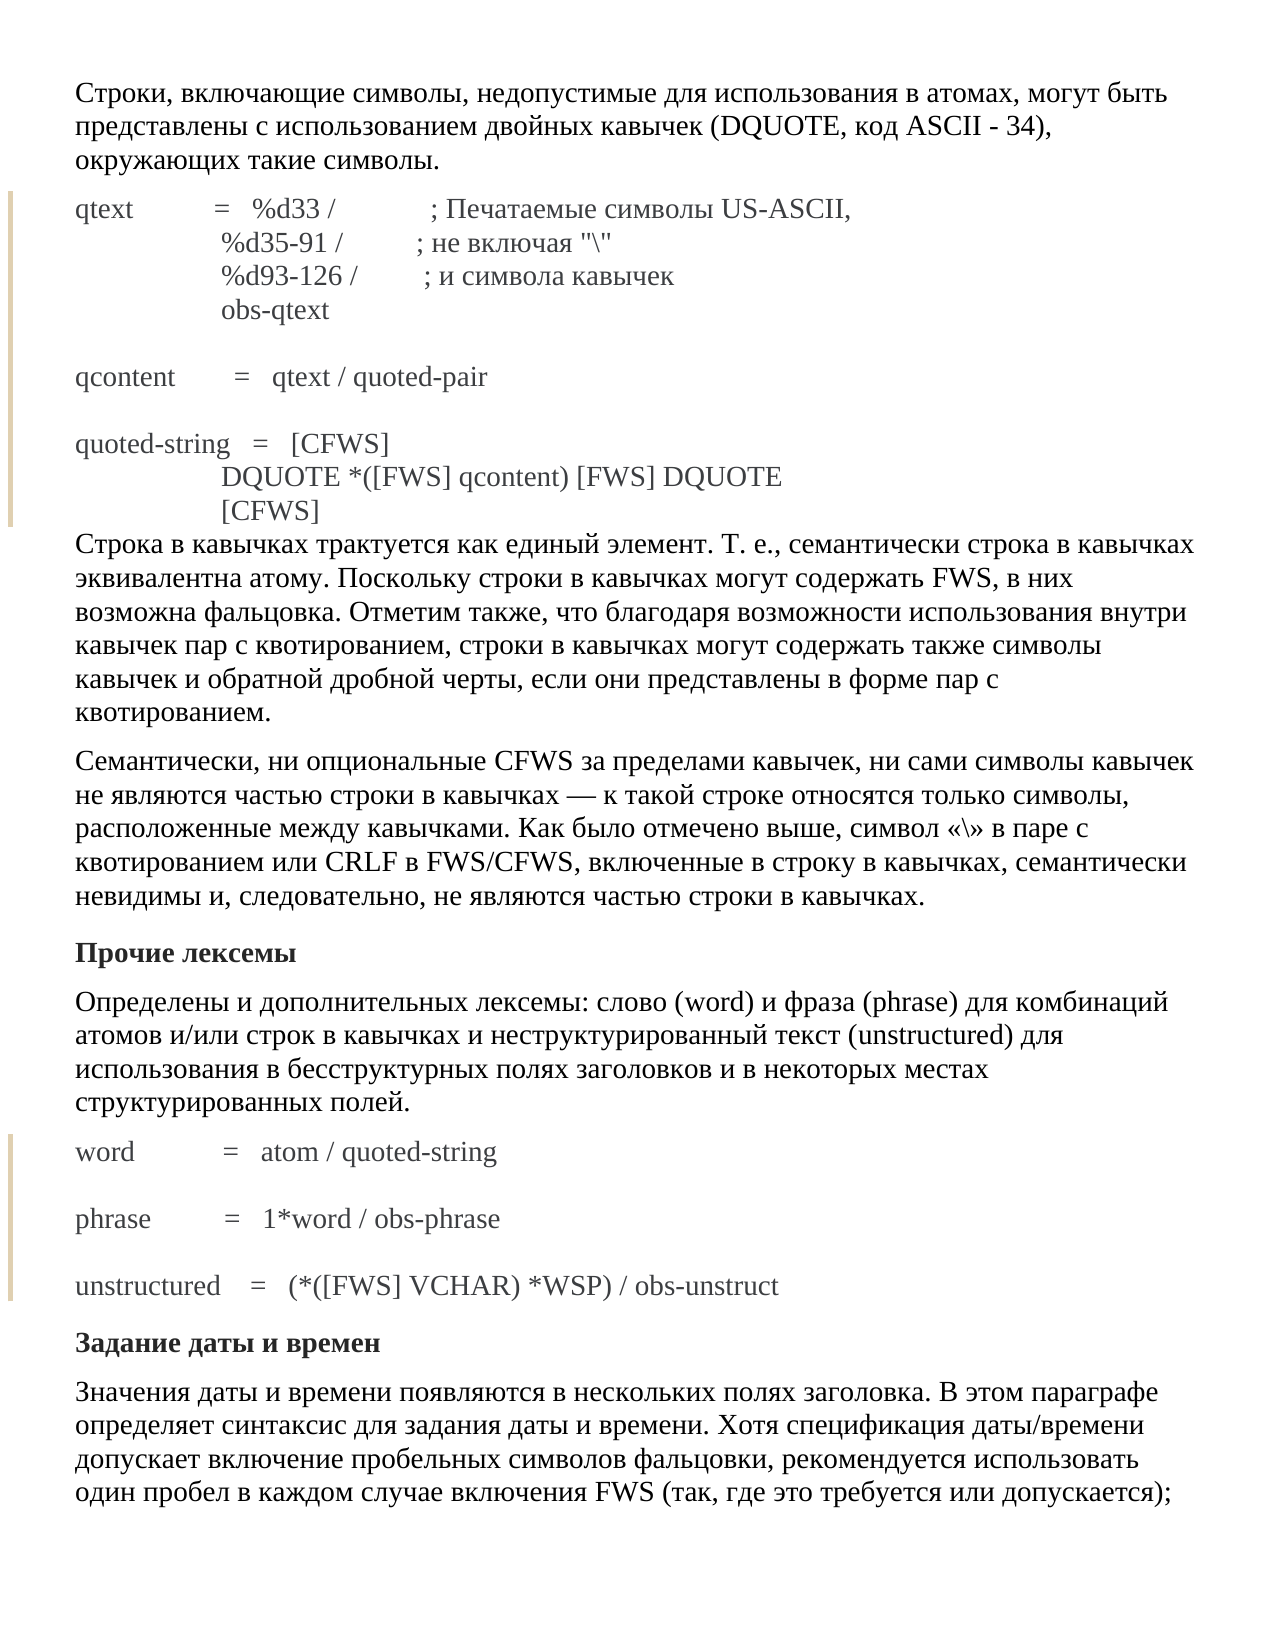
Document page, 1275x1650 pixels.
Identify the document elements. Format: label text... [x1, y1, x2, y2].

text Определены и дополнительных лексемы: слово (word) и фраза (phrase) для комбинаций атомов и/или строк в кавычках и неструктурированный текст (unstructured) для использования в бесструктурных полях заголовков и в некоторых местах структурированных полей. [75, 984, 1200, 1118]
text phrase = 1*word / obs-phrase [75, 1201, 1200, 1234]
text DQUOTE *([FWS] qcontent) [FWS] DQUOTE [75, 459, 1200, 493]
text Семантически, ни опциональные CFWS за пределами кавычек, ни сами символы кавычек не являются частью строки в кавычках — к такой строке относятся только символы, расположенные между кавычками. Как было отмечено выше, символ «\» в паре с квотированием или CRLF в FWS/CFWS, включенные в строку в кавычках, семантически невидимы и, следовательно, не являются частью строки в кавычках. [75, 743, 1200, 911]
text Задание даты и времен [75, 1325, 1200, 1358]
text Строки, включающие символы, недопустимые для использования в атомах, могут быть представлены с использованием двойных кавычек (DQUOTE, код ASCII - 34), окружающих такие символы. [75, 75, 1200, 176]
text unstructured = (*([FWS] VCHAR) *WSP) / obs-unstruct [75, 1268, 1200, 1301]
text %d93-126 / ; и символа кавычек [75, 258, 1200, 292]
text %d35-91 / ; не включая "\" [75, 225, 1200, 258]
text [CFWS] [75, 493, 1200, 527]
text qtext = %d33 / ; Печатаемые символы US-ASCII, [13, 191, 1200, 225]
text obs-qtext [75, 292, 1200, 325]
text Строка в кавычках трактуется как единый элемент. Т. е., семантически строка в кавычках эквивалентна атому. Поскольку строки в кавычках могут содержать FWS, в них возможна фальцовка. Отметим также, что благодаря возможности использования внутри кавычек пар с квотированием, строки в кавычках могут содержать также символы кавычек и обратной дробной черты, если они представлены в форме пар с квотированием. [75, 527, 1200, 728]
text word = atom / quoted-string [13, 1134, 1200, 1167]
text qcontent = qtext / quoted-pair [75, 359, 1200, 392]
text quoted-string = [CFWS] [75, 426, 1200, 459]
text Прочие лексемы [75, 935, 1200, 968]
